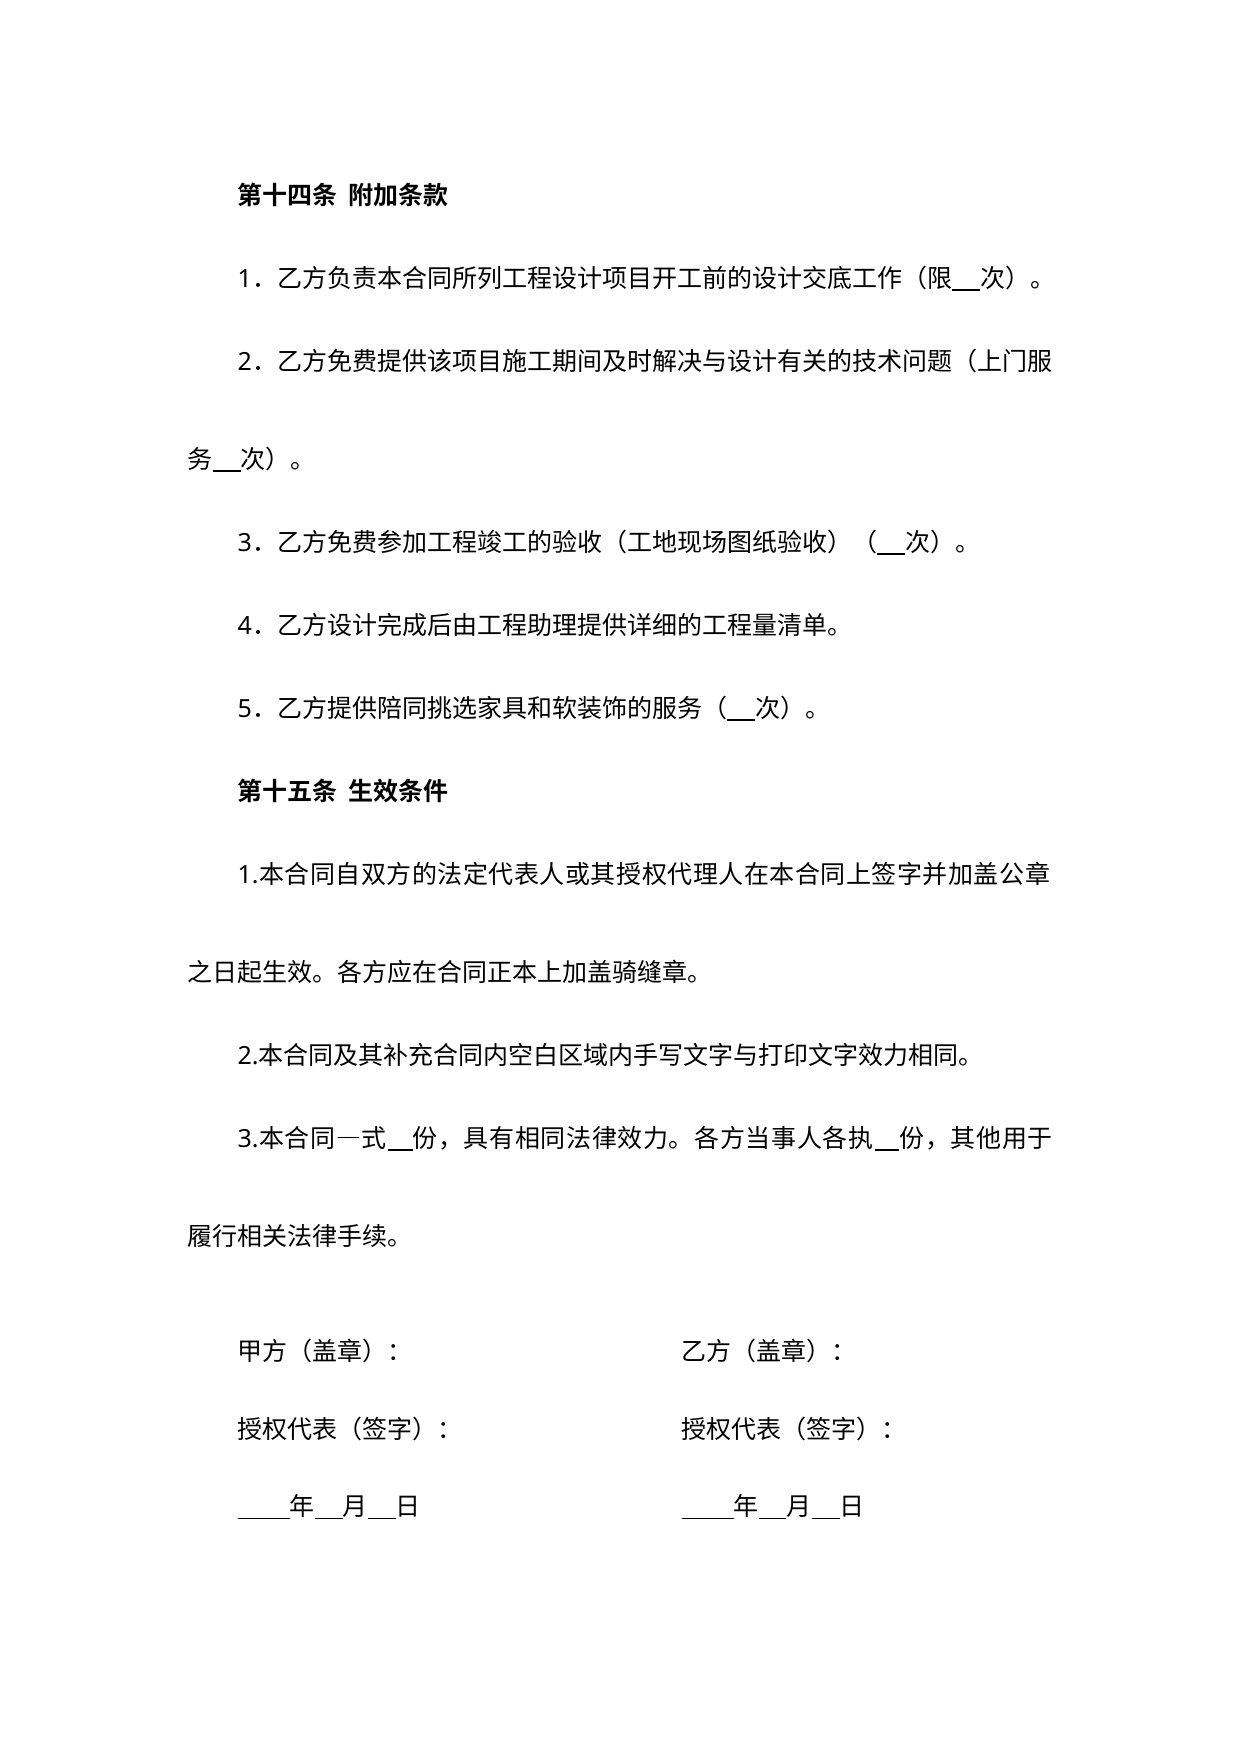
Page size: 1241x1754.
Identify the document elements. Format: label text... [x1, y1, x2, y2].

table_header 甲方（盖章）： [176, 1317, 620, 1395]
table_header 乙方（盖章）： [620, 1317, 1064, 1395]
text 2.本合同及其补充合同内空白区域内手写文字与打印文字效力相同。 [187, 1021, 1053, 1086]
text 4．乙方设计完成后由工程助理提供详细的工程量清单。 [187, 591, 1053, 656]
text 1．乙方负责本合同所列工程设计项目开工前的设计交底工作（限 次）。 [187, 244, 1053, 309]
text 2．乙方免费提供该项目施工期间及时解决与设计有关的技术问题（上门服务 次）。 [187, 327, 1053, 490]
table_cell 年 月 日 [620, 1472, 1064, 1550]
text 1.本合同自双方的法定代表人或其授权代理人在本合同上签字并加盖公章之日起生效。各方应在合同正本上加盖骑缝章。 [187, 840, 1053, 1003]
table_cell 年 月 日 [176, 1472, 620, 1550]
table_cell 授权代表（签字）： [176, 1395, 620, 1472]
text 3.本合同—式 份，具有相同法律效力。各方当事人各执 份，其他用于履行相关法律手续。 [187, 1104, 1053, 1267]
text 3．乙方免费参加工程竣工的验收（工地现场图纸验收）（ 次）。 [187, 508, 1053, 573]
text 第十五条 生效条件 [187, 757, 1053, 822]
text 5．乙方提供陪同挑选家具和软装饰的服务（ 次）。 [187, 674, 1053, 739]
text 第十四条 附加条款 [187, 161, 1053, 226]
table_cell 授权代表（签字）： [620, 1395, 1064, 1472]
